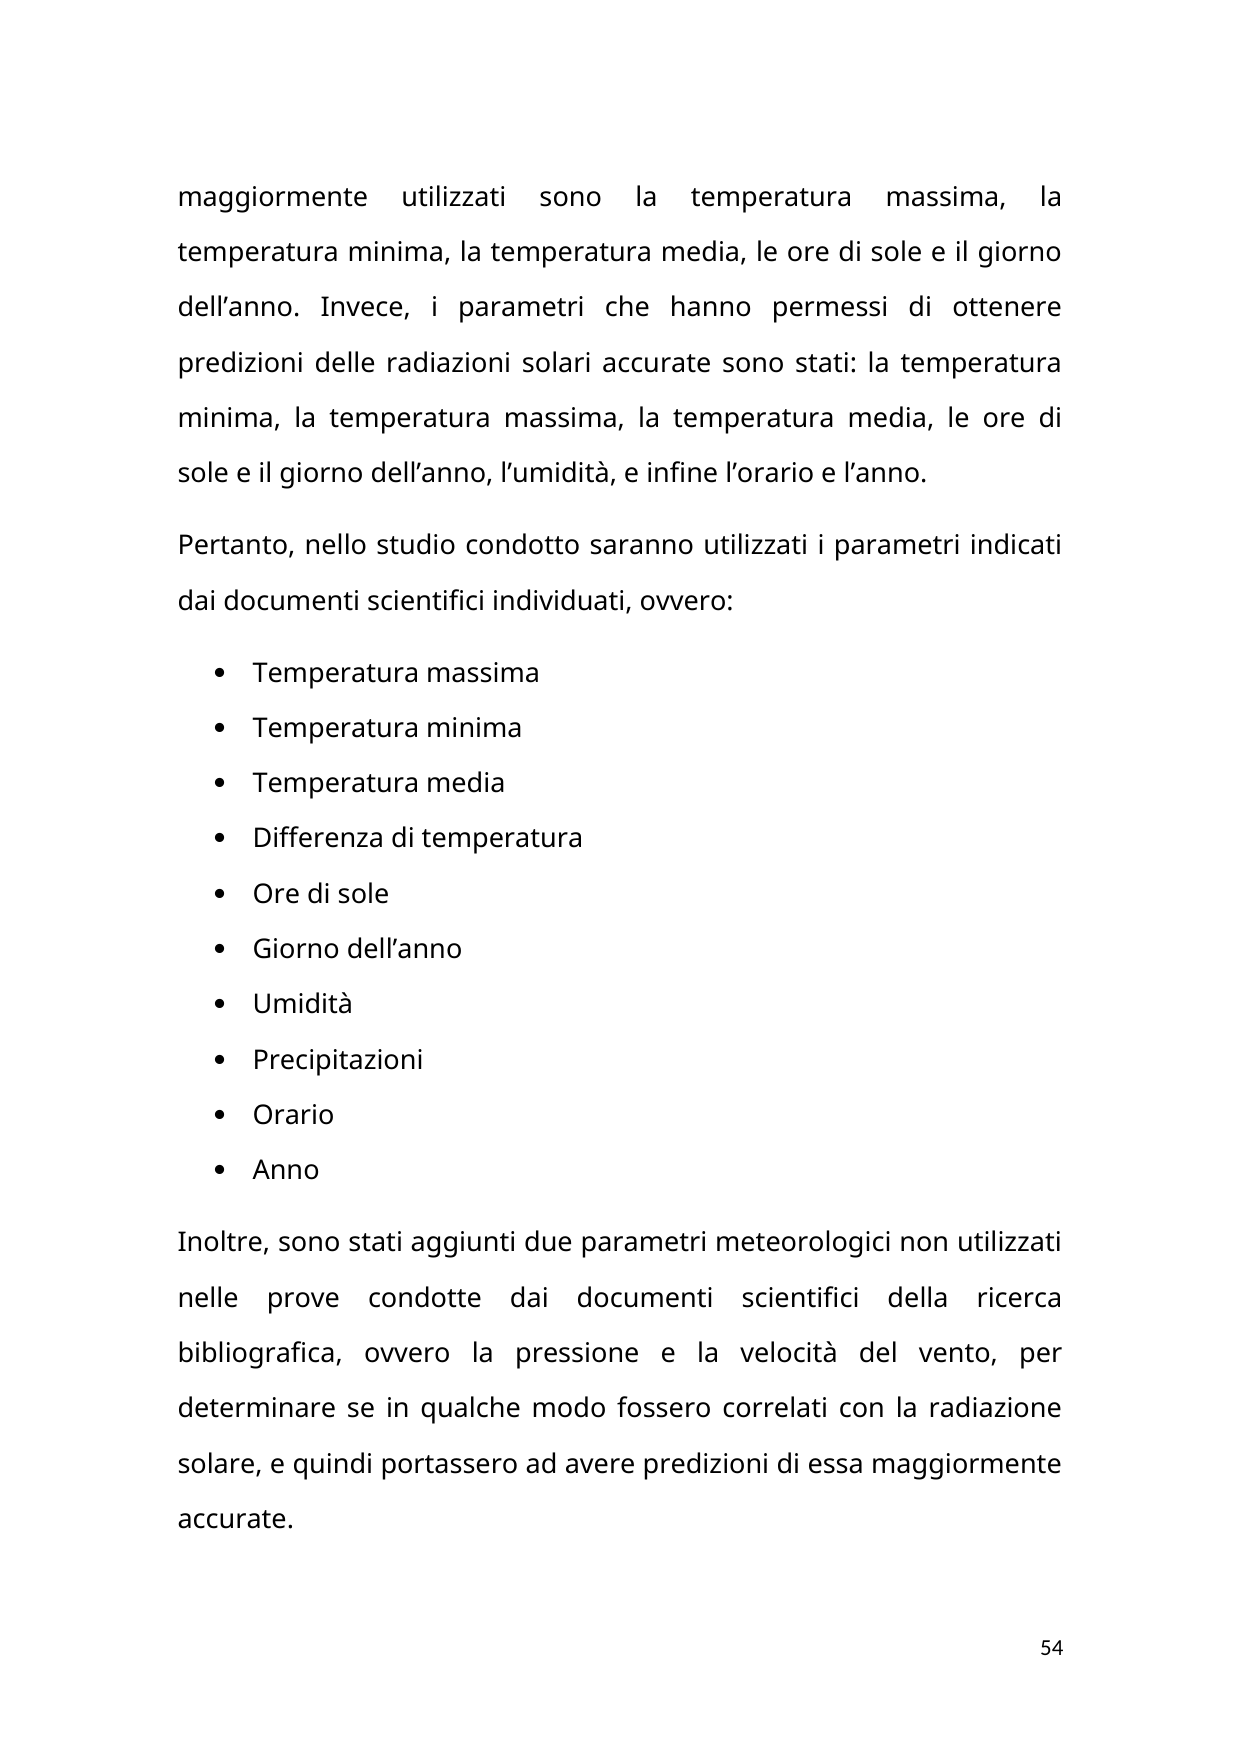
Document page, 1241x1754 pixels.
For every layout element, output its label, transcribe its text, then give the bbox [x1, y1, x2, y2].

list Temperatura massima [215, 653, 1063, 690]
list Temperatura media [215, 764, 1063, 801]
list Giorno dell’anno [215, 929, 1063, 966]
list Temperatura minima [215, 708, 1063, 745]
text Pertanto, nello studio condotto saranno utilizzati i parametri indicati dai documenti scientifici individuati, ovvero: [177, 526, 1063, 618]
text Inoltre, sono stati aggiunti due parametri meteorologici non utilizzati nelle prove condotte dai documenti scientifici della ricerca bibliografica, ovvero la pressione e la velocità del vento, per determinare se in qualche modo fossero correlati con la radiazione solare, e quindi portassero ad avere predizioni di essa maggiormente accurate. [177, 1223, 1063, 1536]
list Anno [215, 1151, 1063, 1188]
list Differenza di temperatura [215, 819, 1063, 856]
list Ore di sole [215, 874, 1063, 911]
list Orario [215, 1096, 1063, 1132]
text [177, 177, 1063, 491]
list Precipitazioni [215, 1040, 1063, 1077]
list Umidità [215, 985, 1063, 1022]
